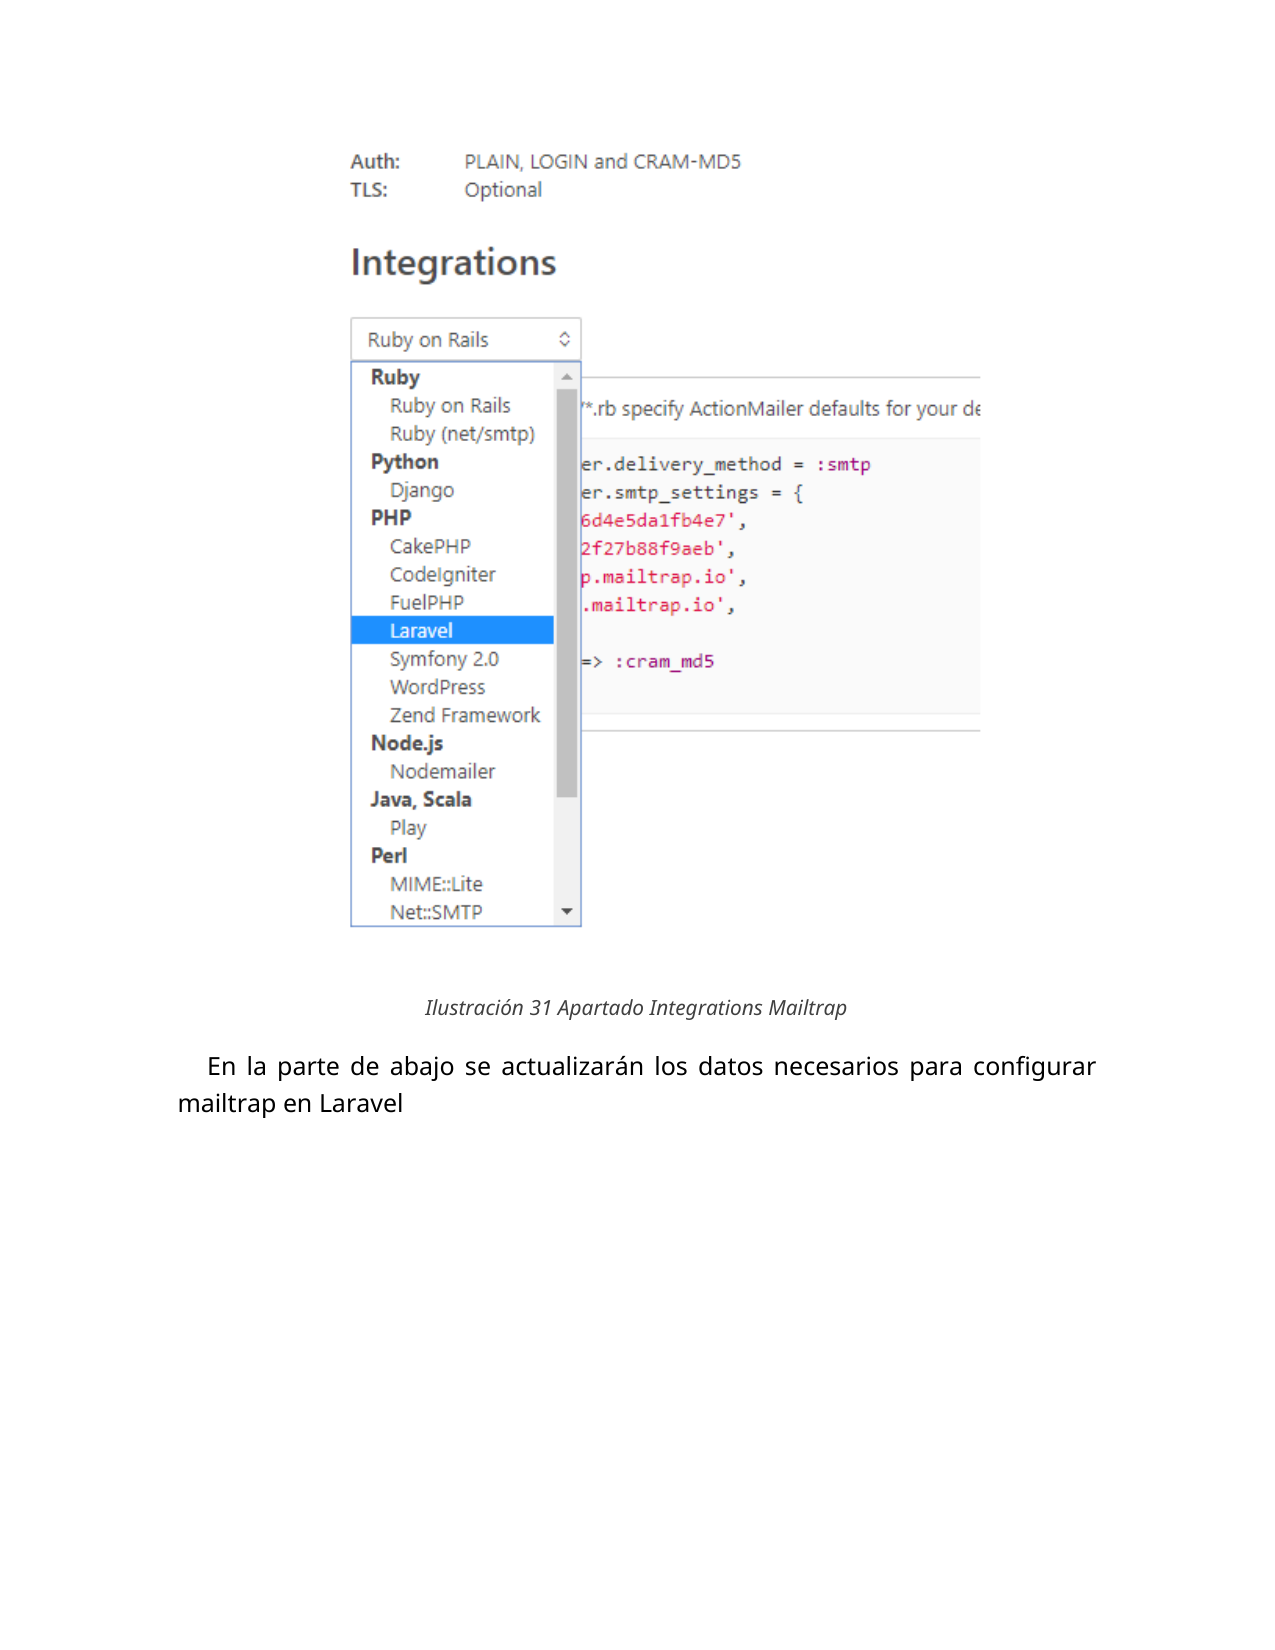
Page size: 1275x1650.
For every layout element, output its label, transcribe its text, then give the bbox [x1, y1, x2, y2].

picture [324, 147, 981, 968]
text En la parte de abajo se actualizarán los datos necesarios para configurar mailtrap en Laravel [177, 1048, 1098, 1119]
